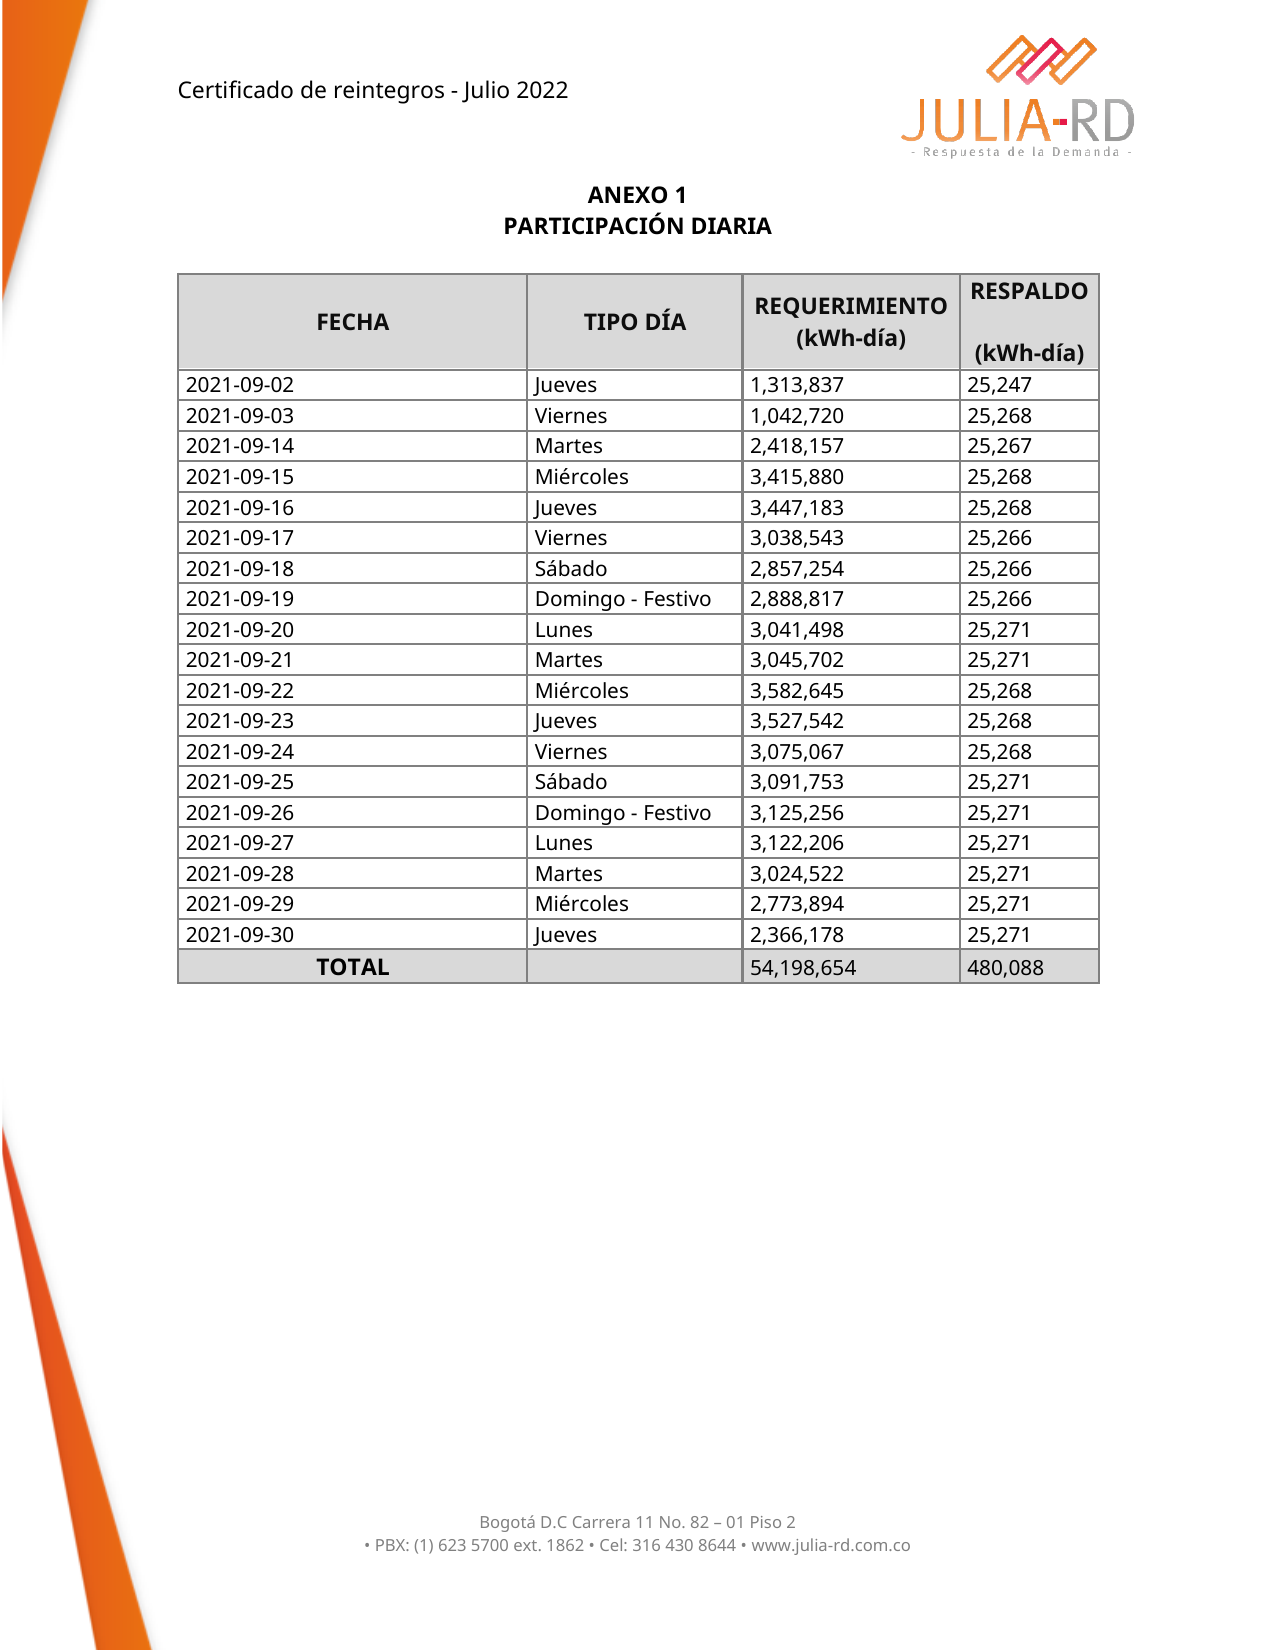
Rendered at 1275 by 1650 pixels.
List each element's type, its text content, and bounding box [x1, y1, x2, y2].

text PARTICIPACIÓN DIARIA [177, 210, 1098, 241]
table_cell Lunes [528, 615, 741, 643]
table_cell 2,418,157 [744, 432, 959, 460]
table_cell 25,268 [961, 706, 1098, 735]
table_cell 3,038,543 [744, 523, 959, 552]
table_cell 2021-09-22 [179, 676, 526, 704]
table_cell 3,091,753 [744, 767, 959, 796]
picture [2, 0, 181, 1650]
table_cell 1,313,837 [744, 371, 959, 399]
table_header TIPO DÍA [528, 275, 741, 368]
table_cell 25,271 [961, 615, 1098, 643]
table_cell 25,247 [961, 371, 1098, 399]
table_cell 2021-09-30 [179, 920, 526, 948]
table_cell 25,268 [961, 737, 1098, 765]
table_cell Martes [528, 432, 741, 460]
table_cell 3,024,522 [744, 859, 959, 887]
table_cell 2021-09-18 [179, 554, 526, 582]
table_cell [528, 950, 741, 982]
table_cell 2021-09-16 [179, 493, 526, 521]
table_cell 25,268 [961, 493, 1098, 521]
table_cell 25,268 [961, 676, 1098, 704]
table_cell 2,888,817 [744, 584, 959, 613]
table_header RESPALDO (kWh-día) [961, 275, 1098, 368]
table_cell Viernes [528, 401, 741, 429]
table_cell 2021-09-02 [179, 371, 526, 399]
table_cell 3,582,645 [744, 676, 959, 704]
table_cell 2021-09-15 [179, 462, 526, 491]
table_cell 2021-09-03 [179, 401, 526, 429]
table_cell 25,267 [961, 432, 1098, 460]
table_cell 2021-09-24 [179, 737, 526, 765]
table_cell 3,041,498 [744, 615, 959, 643]
table_cell Jueves [528, 706, 741, 735]
table_cell 3,527,542 [744, 706, 959, 735]
table_header REQUERIMIENTO (kWh-día) [744, 275, 959, 368]
table_cell 480,088 [961, 950, 1098, 982]
table_cell 2021-09-20 [179, 615, 526, 643]
table_header FECHA [179, 275, 526, 368]
table_cell 25,266 [961, 584, 1098, 613]
text ANEXO 1 [177, 179, 1098, 210]
table_cell 25,268 [961, 462, 1098, 491]
table_cell 2021-09-25 [179, 767, 526, 796]
table_cell 25,271 [961, 859, 1098, 887]
table_cell 2,857,254 [744, 554, 959, 582]
table_cell 3,447,183 [744, 493, 959, 521]
table_cell 2021-09-29 [179, 889, 526, 918]
table_cell 25,266 [961, 554, 1098, 582]
table_cell 2021-09-17 [179, 523, 526, 552]
table_cell 3,415,880 [744, 462, 959, 491]
table_cell 25,271 [961, 920, 1098, 948]
table_cell Sábado [528, 554, 741, 582]
table_cell Sábado [528, 767, 741, 796]
table_cell 2021-09-26 [179, 798, 526, 826]
table_cell 25,266 [961, 523, 1098, 552]
table_cell 25,271 [961, 645, 1098, 674]
table_cell 2021-09-14 [179, 432, 526, 460]
table_cell 25,271 [961, 889, 1098, 918]
table_cell Viernes [528, 737, 741, 765]
table_cell Domingo - Festivo [528, 584, 741, 613]
table_cell 3,122,206 [744, 828, 959, 857]
table_cell Domingo - Festivo [528, 798, 741, 826]
table_cell 2,366,178 [744, 920, 959, 948]
table_cell Jueves [528, 371, 741, 399]
table_cell 1,042,720 [744, 401, 959, 429]
table_cell 2021-09-19 [179, 584, 526, 613]
table_cell Lunes [528, 828, 741, 857]
table_cell 3,075,067 [744, 737, 959, 765]
table_cell 2021-09-21 [179, 645, 526, 674]
table_cell Viernes [528, 523, 741, 552]
table_cell 3,045,702 [744, 645, 959, 674]
table_cell 2021-09-23 [179, 706, 526, 735]
table_cell Jueves [528, 920, 741, 948]
table_cell 2,773,894 [744, 889, 959, 918]
table_cell 54,198,654 [744, 950, 959, 982]
table_cell 2021-09-28 [179, 859, 526, 887]
table_cell Martes [528, 859, 741, 887]
picture [824, 0, 1210, 217]
table_cell Jueves [528, 493, 741, 521]
table_cell TOTAL [179, 950, 526, 982]
table_cell Miércoles [528, 889, 741, 918]
table_cell 25,268 [961, 401, 1098, 429]
table_cell Miércoles [528, 462, 741, 491]
table_cell Martes [528, 645, 741, 674]
table_cell 25,271 [961, 767, 1098, 796]
table_cell Miércoles [528, 676, 741, 704]
table_cell 25,271 [961, 828, 1098, 857]
table_cell 2021-09-27 [179, 828, 526, 857]
table_cell 3,125,256 [744, 798, 959, 826]
table_cell 25,271 [961, 798, 1098, 826]
